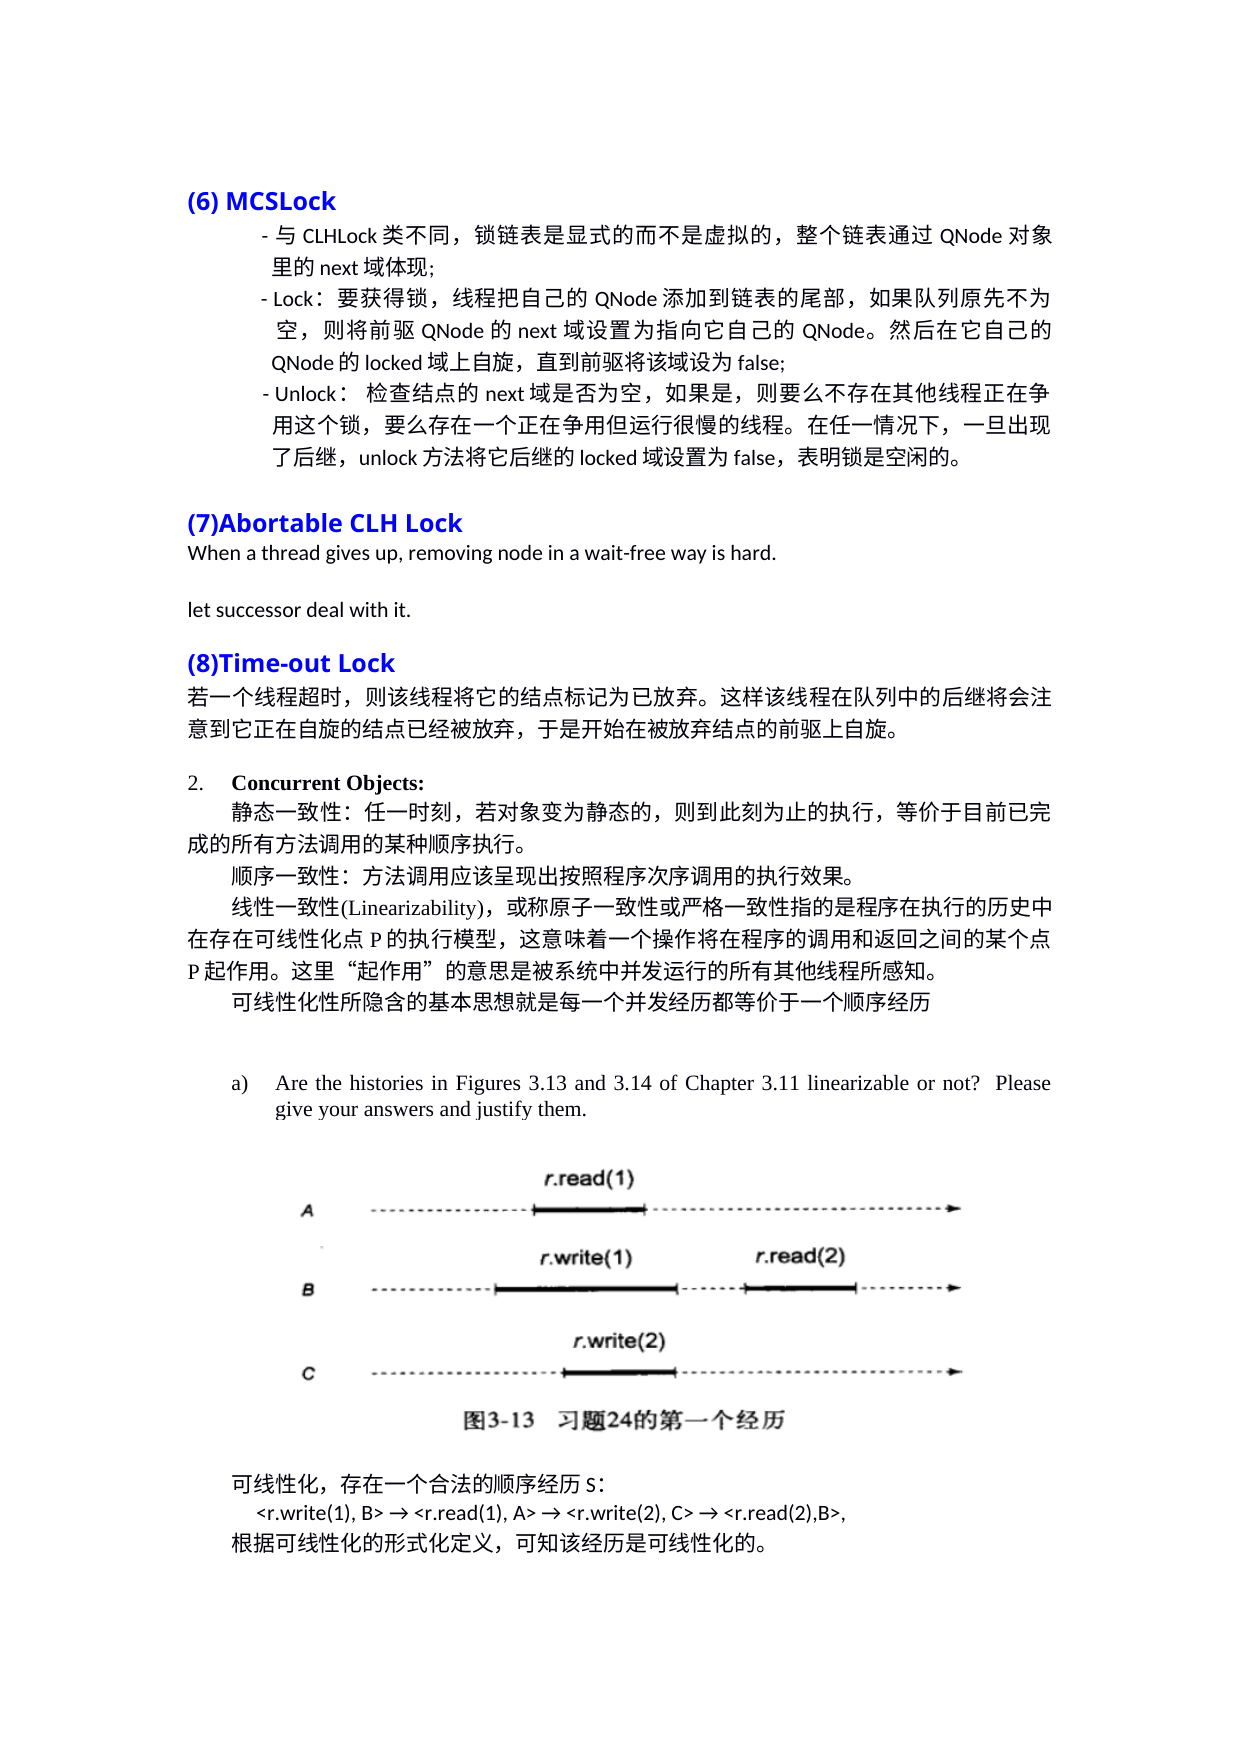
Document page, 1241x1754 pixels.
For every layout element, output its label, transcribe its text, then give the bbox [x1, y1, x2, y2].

list 顺序一致性：方法调用应该呈现出按照程序次序调用的执行效果。 [187, 859, 1053, 890]
title let successor deal with it. [187, 596, 1053, 622]
list 若一个线程超时，则该线程将它的结点标记为已放弃。这样该线程在队列中的后继将会注意到它正在自旋的结点已经被放弃，于是开始在被放弃结点的前驱上自旋。 [187, 680, 1053, 743]
list - 与CLHLock类不同，锁链表是显式的而不是虚拟的，整个链表通过QNode对象 里的next域体现; [187, 218, 1053, 281]
list 可线性化性所隐含的基本思想就是每一个并发经历都等价于一个顺序经历 [187, 985, 1053, 1017]
list (6) MCSLock [187, 184, 1053, 218]
list <r.write(1), B> → <r.read(1), A> → <r.write(2), C> → <r.read(2),B>, [187, 1499, 1053, 1526]
list Concurrent Objects: [187, 770, 1053, 795]
picture [229, 1120, 1011, 1441]
title When a thread gives up, removing node in a wait-free way is hard. [187, 539, 1053, 566]
list - Lock：要获得锁，线程把自己的QNode添加到链表的尾部，如果队列原先不为 空，则将前驱QNode的next域设置为指向它自己的QNode。然后在它自己的 QNode的locked域上自旋，直到前驱将该域设为false; [187, 281, 1053, 376]
list - Unlock： 检查结点的next域是否为空，如果是，则要么不存在其他线程正在争 用这个锁，要么存在一个正在争用但运行很慢的线程。在任一情况下，一旦出现 了后继，unlock方法将它后继的locked域设置为false，表明锁是空闲的。 [187, 376, 1053, 471]
list 根据可线性化的形式化定义，可知该经历是可线性化的。 [187, 1526, 1053, 1557]
list 可线性化，存在一个合法的顺序经历S： [187, 1467, 1053, 1499]
list (8)Time-out Lock [187, 646, 1053, 680]
list 线性一致性(Linearizability)，或称原子一致性或严格一致性指的是程序在执行的历史中在存在可线性化点P的执行模型，这意味着一个操作将在程序的调用和返回之间的某个点P起作用。这里“起作用”的意思是被系统中并发运行的所有其他线程所感知。 [187, 890, 1053, 985]
list 静态一致性：任一时刻，若对象变为静态的，则到此刻为止的执行，等价于目前已完成的所有方法调用的某种顺序执行。 [187, 795, 1053, 859]
list (7)Abortable CLH Lock [187, 506, 1053, 539]
list Are the histories in Figures 3.13 and 3.14 of Chapter 3.11 linearizable or not? Please give your answers and justify them. [231, 1070, 1053, 1121]
